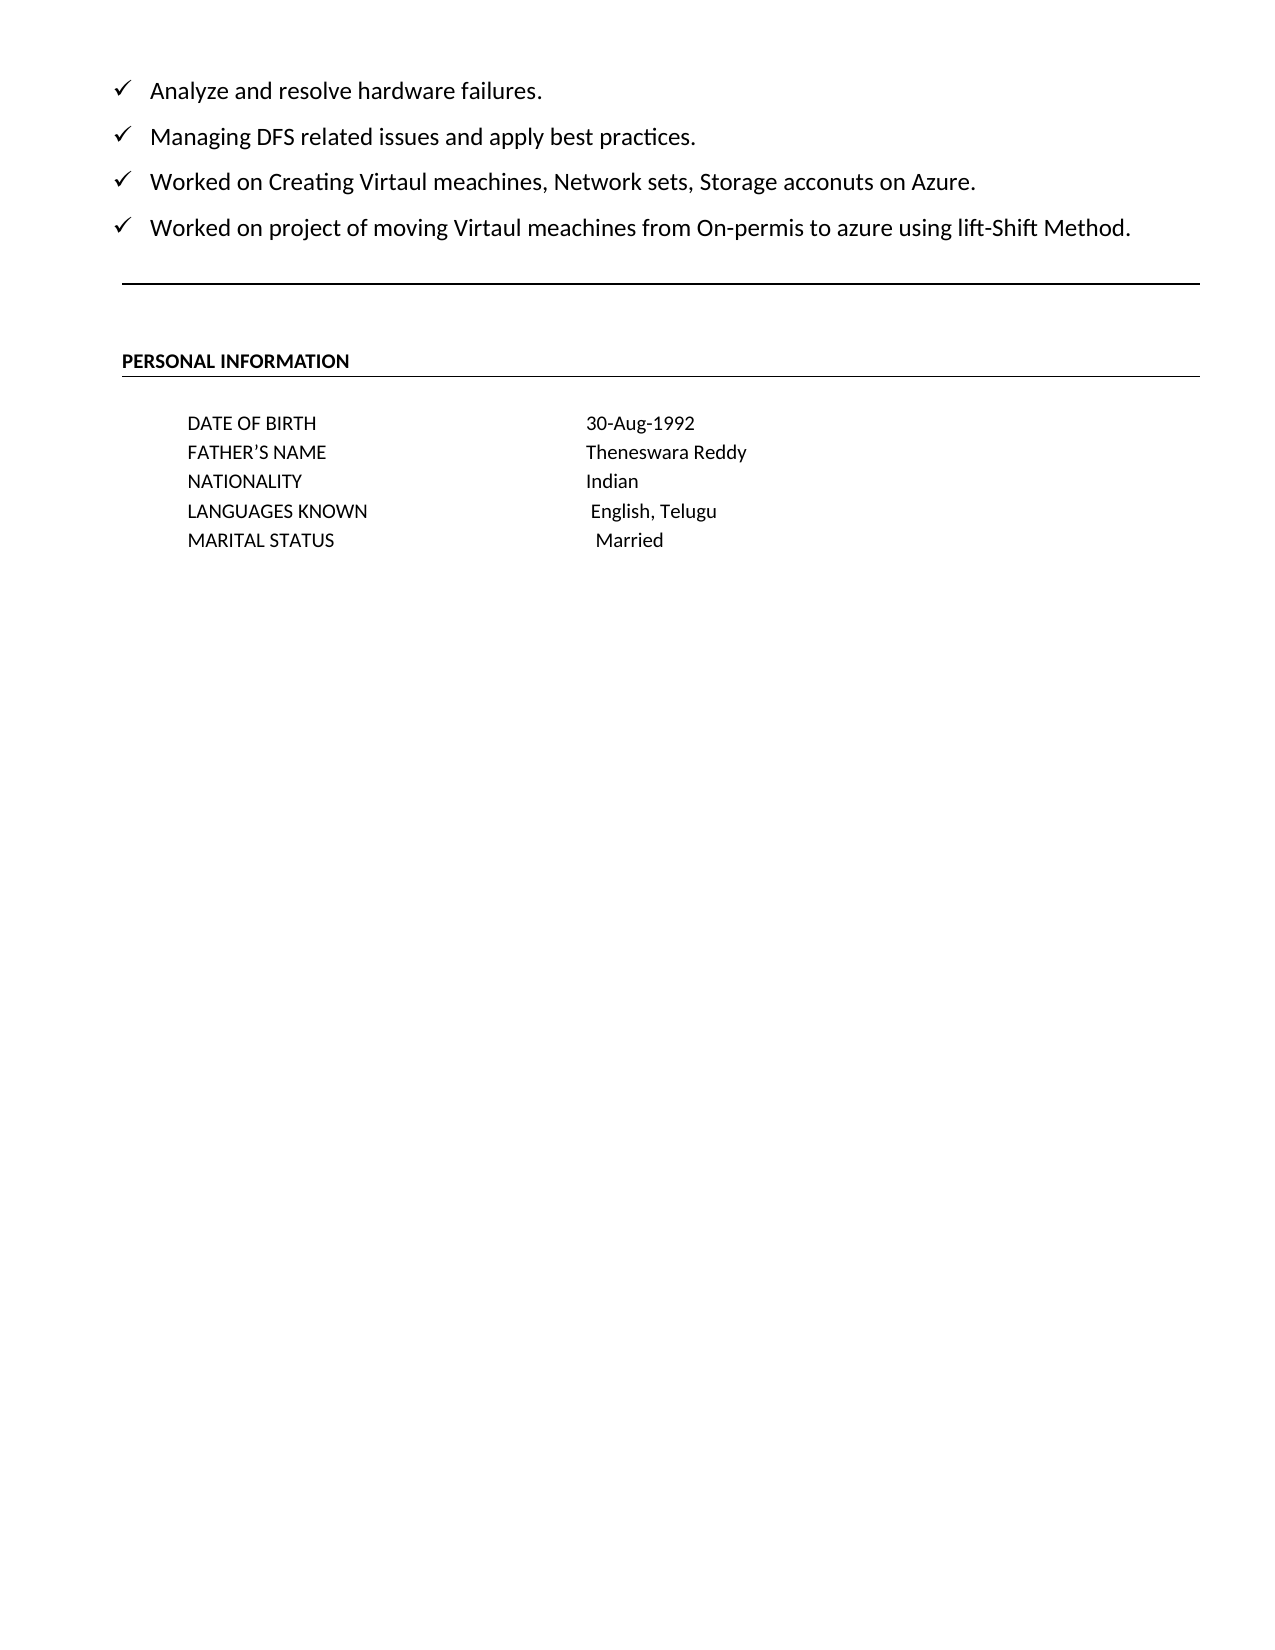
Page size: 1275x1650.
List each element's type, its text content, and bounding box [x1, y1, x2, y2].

list Worked on project of moving Virtaul meachines from On-permis to azure using lift-Shift Method. [112, 212, 1200, 243]
subtitle PERSONAL INFORMATION [122, 348, 1200, 376]
text LANGUAGES KNOWN English, Telugu [187, 498, 1200, 523]
list Managing DFS related issues and apply best practices. [112, 121, 1200, 151]
list Analyze and resolve hardware failures. [112, 75, 1200, 106]
text FATHER’S NAME Theneswara Reddy [187, 439, 1200, 465]
list Worked on Creating Virtaul meachines, Network sets, Storage acconuts on Azure. [112, 166, 1200, 197]
text DATE OF BIRTH 30-Aug-1992 [187, 410, 1200, 436]
text MARITAL STATUS Married [187, 527, 1200, 552]
text NATIONALITY Indian [187, 469, 1200, 494]
